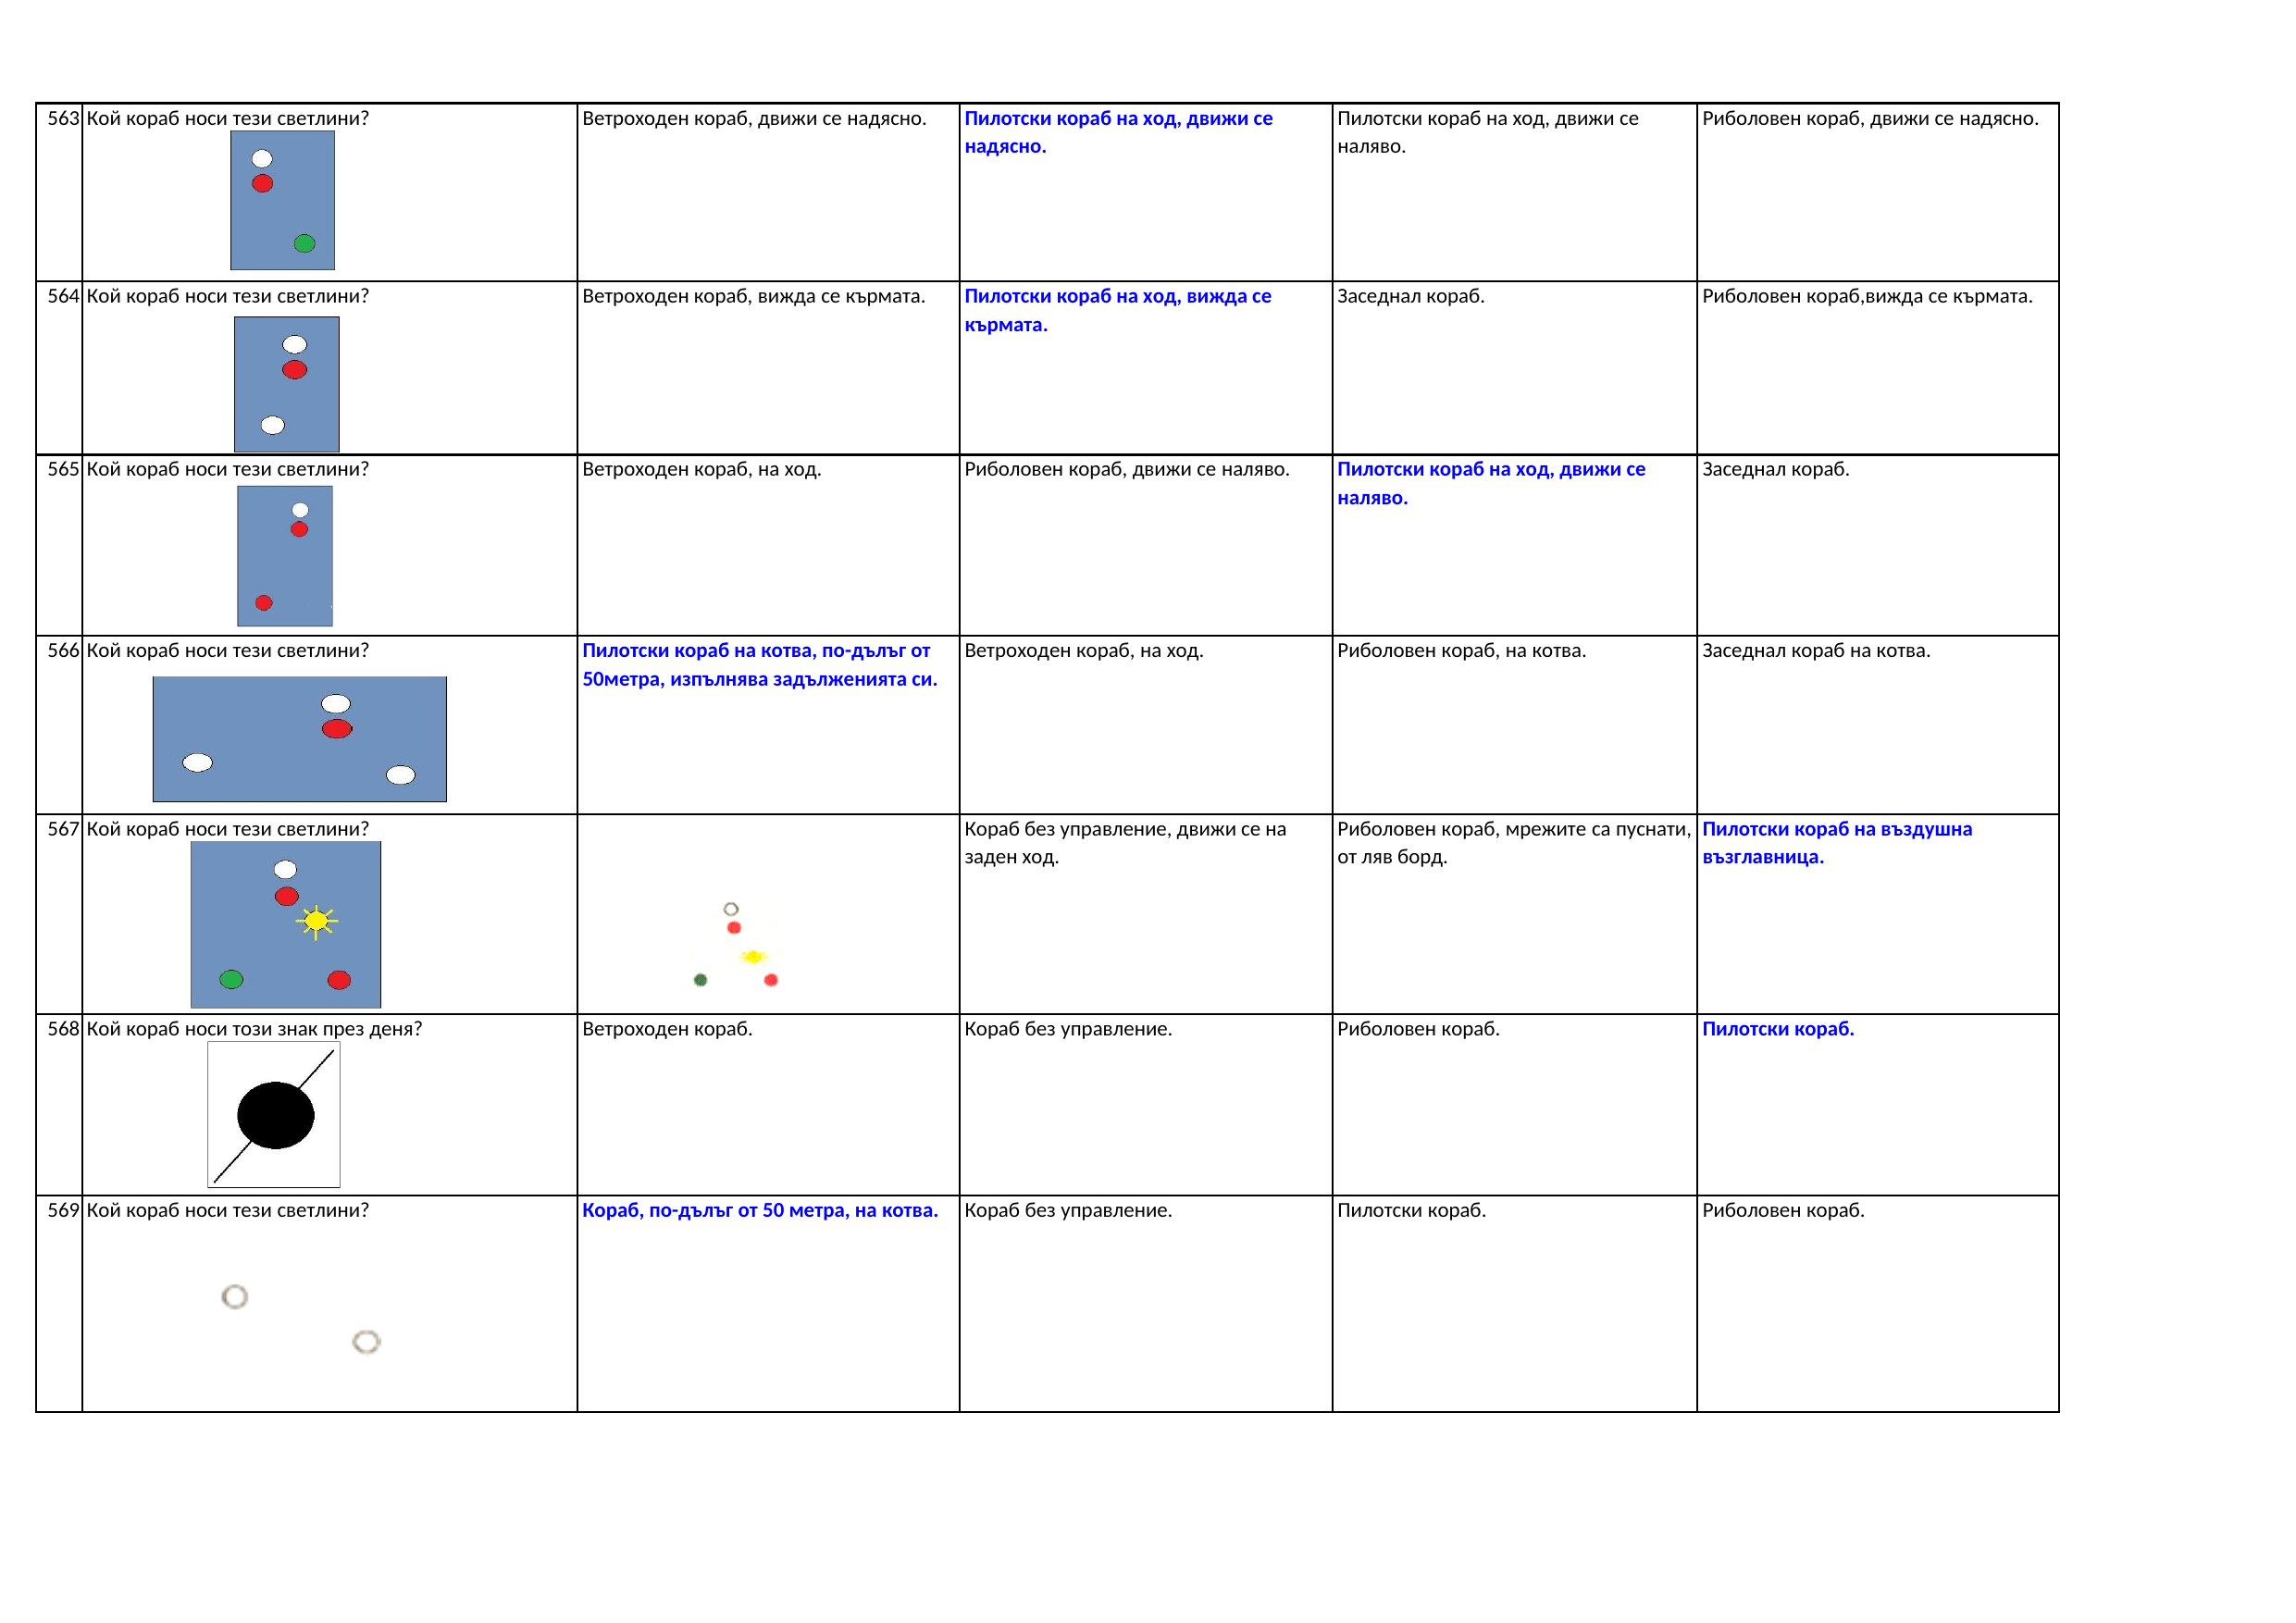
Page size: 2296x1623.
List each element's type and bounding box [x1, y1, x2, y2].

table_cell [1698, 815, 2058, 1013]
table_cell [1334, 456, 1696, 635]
picture [191, 841, 384, 1009]
picture [236, 484, 335, 628]
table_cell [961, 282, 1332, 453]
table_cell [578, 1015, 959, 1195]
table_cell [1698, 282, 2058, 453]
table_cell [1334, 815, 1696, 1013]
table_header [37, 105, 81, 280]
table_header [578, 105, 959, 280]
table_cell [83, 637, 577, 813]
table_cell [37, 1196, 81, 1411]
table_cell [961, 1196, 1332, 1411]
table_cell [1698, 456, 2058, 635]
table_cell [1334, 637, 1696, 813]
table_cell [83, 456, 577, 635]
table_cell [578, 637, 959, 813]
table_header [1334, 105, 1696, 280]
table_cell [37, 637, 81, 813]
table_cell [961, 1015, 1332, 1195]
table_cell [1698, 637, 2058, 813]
picture [230, 130, 338, 271]
picture [152, 676, 453, 803]
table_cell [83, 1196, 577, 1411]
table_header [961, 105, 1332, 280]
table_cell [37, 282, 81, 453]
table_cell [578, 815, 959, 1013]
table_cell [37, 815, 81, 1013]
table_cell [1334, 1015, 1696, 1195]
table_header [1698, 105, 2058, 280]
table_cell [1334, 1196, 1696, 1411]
picture [234, 316, 342, 453]
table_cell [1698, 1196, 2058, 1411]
picture [220, 1284, 381, 1357]
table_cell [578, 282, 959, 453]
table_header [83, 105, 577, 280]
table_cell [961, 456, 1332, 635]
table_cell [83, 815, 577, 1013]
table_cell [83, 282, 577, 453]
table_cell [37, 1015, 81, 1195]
picture [205, 1041, 344, 1190]
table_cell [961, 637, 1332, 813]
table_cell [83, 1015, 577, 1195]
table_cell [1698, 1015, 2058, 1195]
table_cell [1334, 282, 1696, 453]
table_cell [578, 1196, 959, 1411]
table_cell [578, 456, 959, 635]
picture [687, 902, 782, 992]
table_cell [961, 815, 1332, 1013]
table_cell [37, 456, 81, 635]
